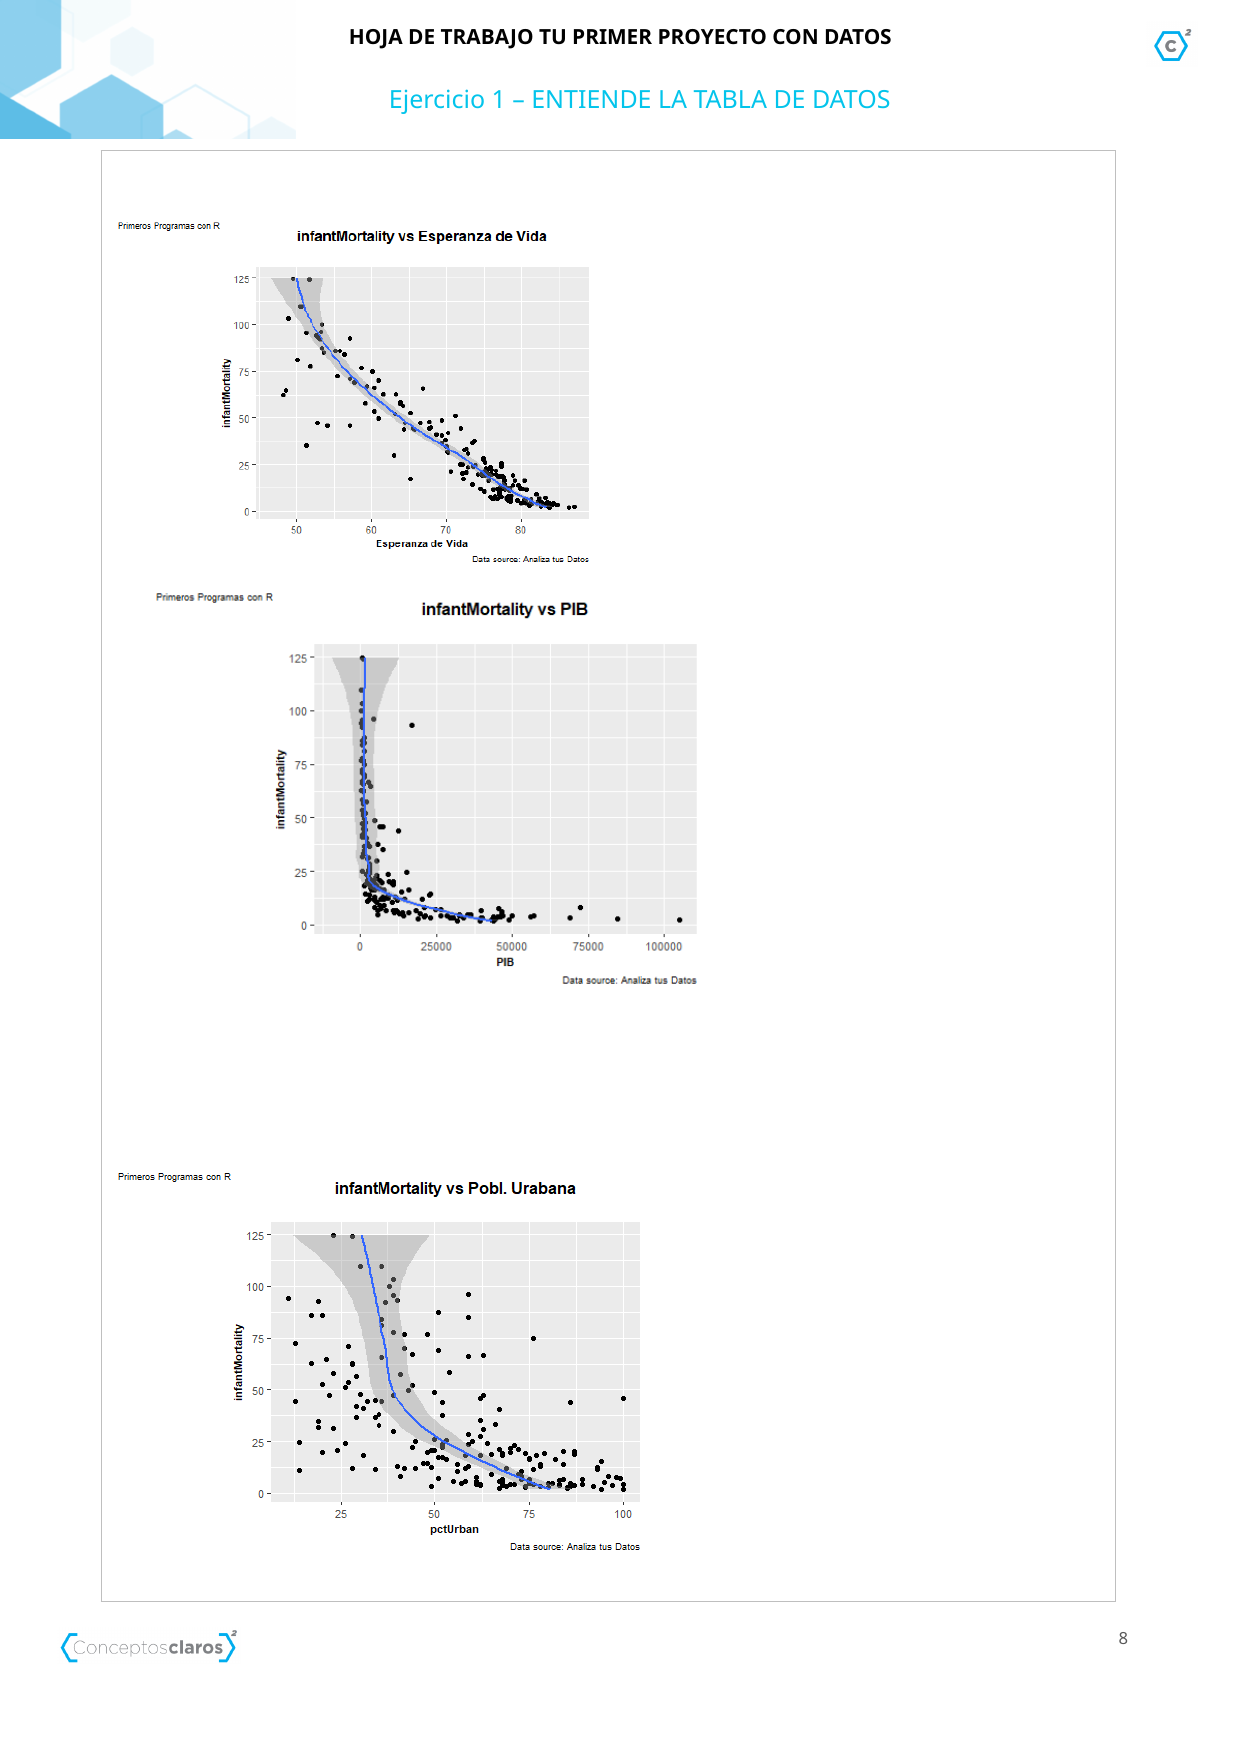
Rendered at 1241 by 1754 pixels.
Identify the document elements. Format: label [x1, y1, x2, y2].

picture [1146, 21, 1199, 67]
picture [57, 1627, 241, 1664]
table_header [102, 151, 1115, 1601]
picture [112, 1163, 644, 1554]
picture [112, 213, 596, 570]
picture [0, 0, 296, 139]
picture [150, 583, 703, 990]
